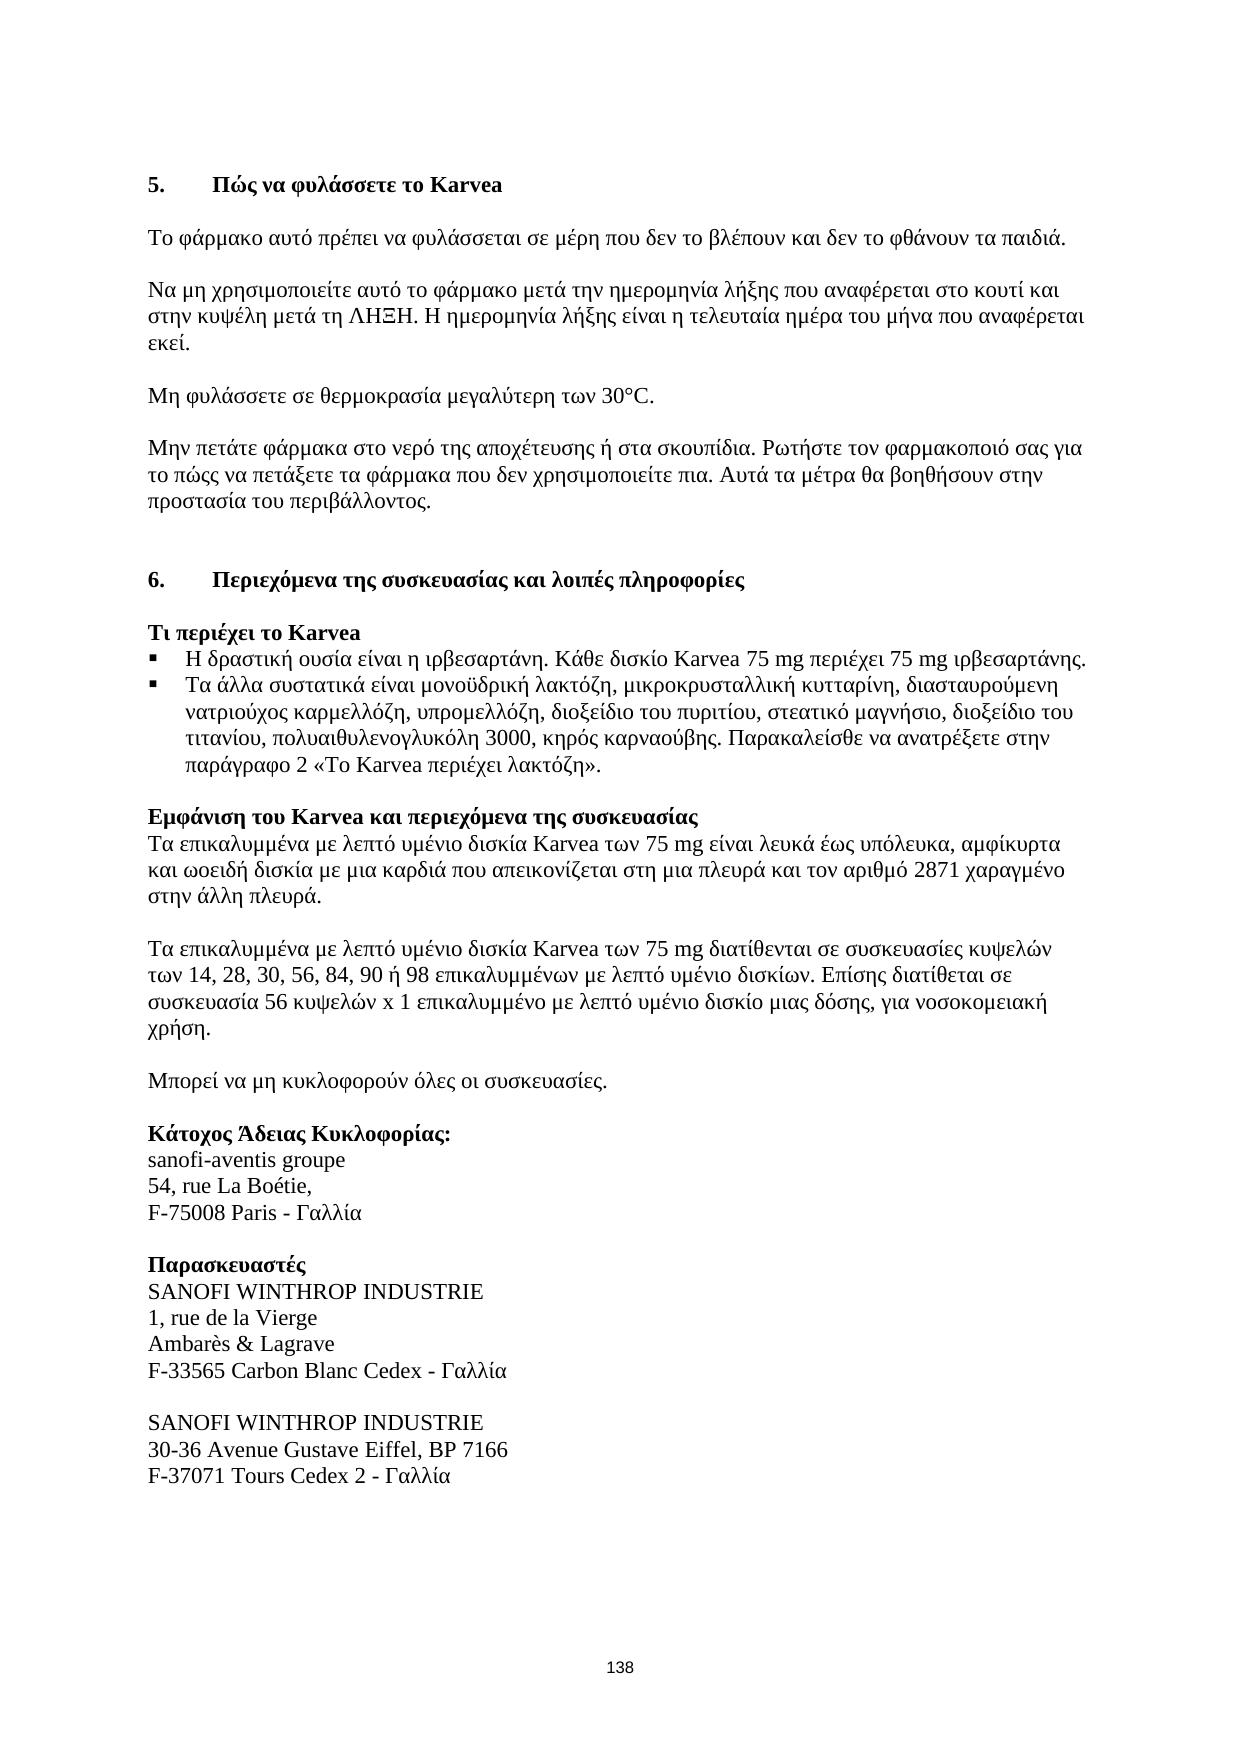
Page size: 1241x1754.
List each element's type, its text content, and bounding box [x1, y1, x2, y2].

subtitle 6. Περιεχόμενα της συσκευασίας και λοιπές πληροφορίες [148, 566, 1093, 592]
subtitle Τι περιέχει το Karvea [148, 619, 1093, 645]
text Το φάρμακο αυτό πρέπει να φυλάσσεται σε μέρη που δεν το βλέπουν και δεν το φθάνουν τα παιδιά. [148, 223, 1093, 250]
text Μη φυλάσσετε σε θερμοκρασία μεγαλύτερη των 30°C. [148, 382, 1093, 408]
text SANOFI WINTHROP INDUSTRIE 30-36 Avenue Gustave Eiffel, BP 7166 F-37071 Tours Cedex 2 - Γαλλία [148, 1409, 1093, 1488]
text Μην πετάτε φάρμακα στο νερό της αποχέτευσης ή στα σκουπίδια. Ρωτήστε τον φαρμακοποιό σας για το πώςς να πετάξετε τα φάρμακα που δεν χρησιμοποιείτε πια. Αυτά τα μέτρα θα βοηθήσουν στην προστασία του περιβάλλοντος. [148, 434, 1093, 513]
text Να μη χρησιμοποιείτε αυτό το φάρμακο μετά την ημερομηνία λήξης που αναφέρεται στο κουτί και στην κυψέλη μετά τη ΛΗΞΗ. Η ημερομηνία λήξης είναι η τελευταία ημέρα του μήνα που αναφέρεται εκεί. [148, 276, 1093, 355]
text sanofi-aventis groupe 54, rue La Boétie, F-75008 Paris - Γαλλία [148, 1146, 1093, 1225]
text Η δραστική ουσία είναι η ιρβεσαρτάνη. Κάθε δισκίο Karvea 75 mg περιέχει 75 mg ιρβεσαρτάνης. [148, 645, 1093, 672]
text Tα επικαλυμμένα με λεπτό υμένιο δισκία Karvea των 75 mg διατίθενται σε συσκευασίες κυψελών των 14, 28, 30, 56, 84, 90 ή 98 επικαλυμμένων με λεπτό υμένιο δισκίων. Επίσης διατίθεται σε συσκευασία 56 κυψελών x 1 επικαλυμμένο με λεπτό υμένιο δισκίο μιας δόσης, για νοσοκομειακή χρήση. [148, 935, 1093, 1041]
subtitle 5. Πώς να φυλάσσετε το Karvea [148, 171, 1093, 197]
text SANOFI WINTHROP INDUSTRIE 1, rue de la Vierge Ambarès & Lagrave F-33565 Carbon Blanc Cedex - Γαλλία [148, 1278, 1093, 1383]
text Τα επικαλυμμένα με λεπτό υμένιο δισκία Karvea των 75 mg είναι λευκά έως υπόλευκα, αμφίκυρτα και ωοειδή δισκία με μια καρδιά που απεικονίζεται στη μια πλευρά και τον αριθμό 2871 χαραγμένο στην άλλη πλευρά. [148, 830, 1093, 909]
text Μπορεί να μη κυκλοφορούν όλες οι συσκευασίες. [148, 1067, 1093, 1093]
subtitle Κάτοχος Άδειας Κυκλοφορίας: [148, 1119, 1093, 1146]
subtitle Παρασκευαστές [148, 1251, 1093, 1278]
text Tα άλλα συστατικά είναι μονοϋδρική λακτόζη, μικροκρυσταλλική κυτταρίνη, διασταυρούμενη νατριούχος καρμελλόζη, υπρομελλόζη, διοξείδιο του πυριτίου, στεατικό μαγνήσιο, διοξείδιο του τιτανίου, πολυαιθυλενογλυκόλη 3000, κηρός καρναούβης. Παρακαλείσθε να ανατρέξετε στην παράγραφο 2 «Το Karvea περιέχει λακτόζη». [148, 672, 1093, 777]
subtitle Εμφάνιση του Karvea και περιεχόμενα της συσκευασίας [148, 803, 1093, 830]
